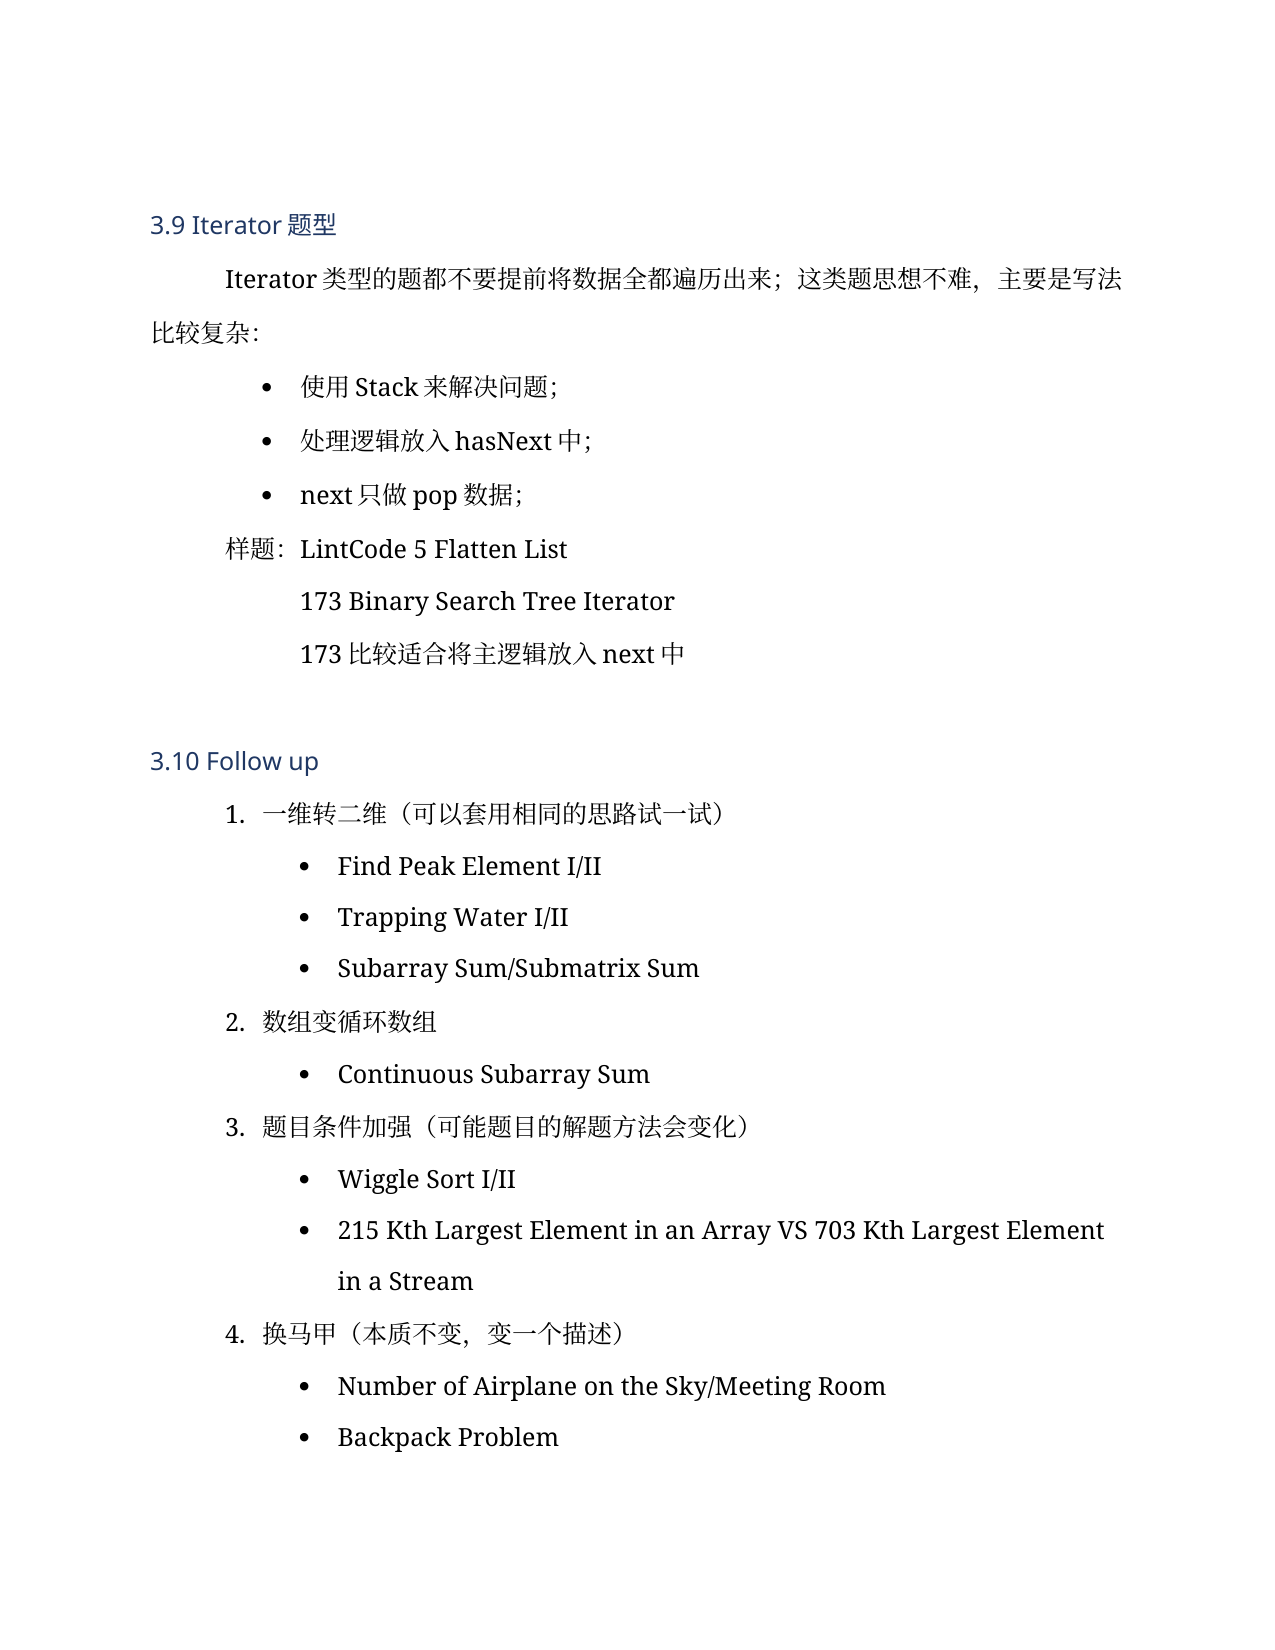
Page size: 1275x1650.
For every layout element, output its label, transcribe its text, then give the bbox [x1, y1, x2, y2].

list Wiggle Sort I/II [300, 1161, 1125, 1195]
list 一维转二维（可以套用相同的思路试一试） [225, 795, 1125, 831]
list 处理逻辑放入hasNext中； [262, 421, 1125, 457]
list 换马甲（本质不变，变一个描述） [225, 1314, 1125, 1351]
list Number of Airplane on the Sky/Meeting Room [300, 1368, 1125, 1403]
list Continuous Subarray Sum [300, 1056, 1125, 1090]
text Iterator类型的题都不要提前将数据全都遍历出来；这类题思想不难，主要是写法比较复杂： [150, 259, 1125, 349]
list Backpack Problem [300, 1419, 1125, 1454]
list next只做pop数据； [262, 476, 1125, 512]
list 数组变循环数组 [225, 1002, 1125, 1038]
list 215 Kth Largest Element in an Array VS 703 Kth Largest Element in a Stream [300, 1212, 1125, 1297]
list Trapping Water I/II [300, 900, 1125, 934]
subtitle 3.10 Follow up [150, 744, 1125, 778]
subtitle 3.9 Iterator题型 [150, 205, 1125, 241]
list 使用Stack来解决问题； [262, 367, 1125, 403]
text 173比较适合将主逻辑放入next中 [150, 635, 1125, 671]
list Find Peak Element I/II [300, 849, 1125, 883]
text 样题：LintCode 5 Flatten List [150, 529, 1125, 566]
list Subarray Sum/Submatrix Sum [300, 951, 1125, 985]
list 题目条件加强（可能题目的解题方法会变化） [225, 1107, 1125, 1143]
text 173 Binary Search Tree Iterator [150, 584, 1125, 618]
